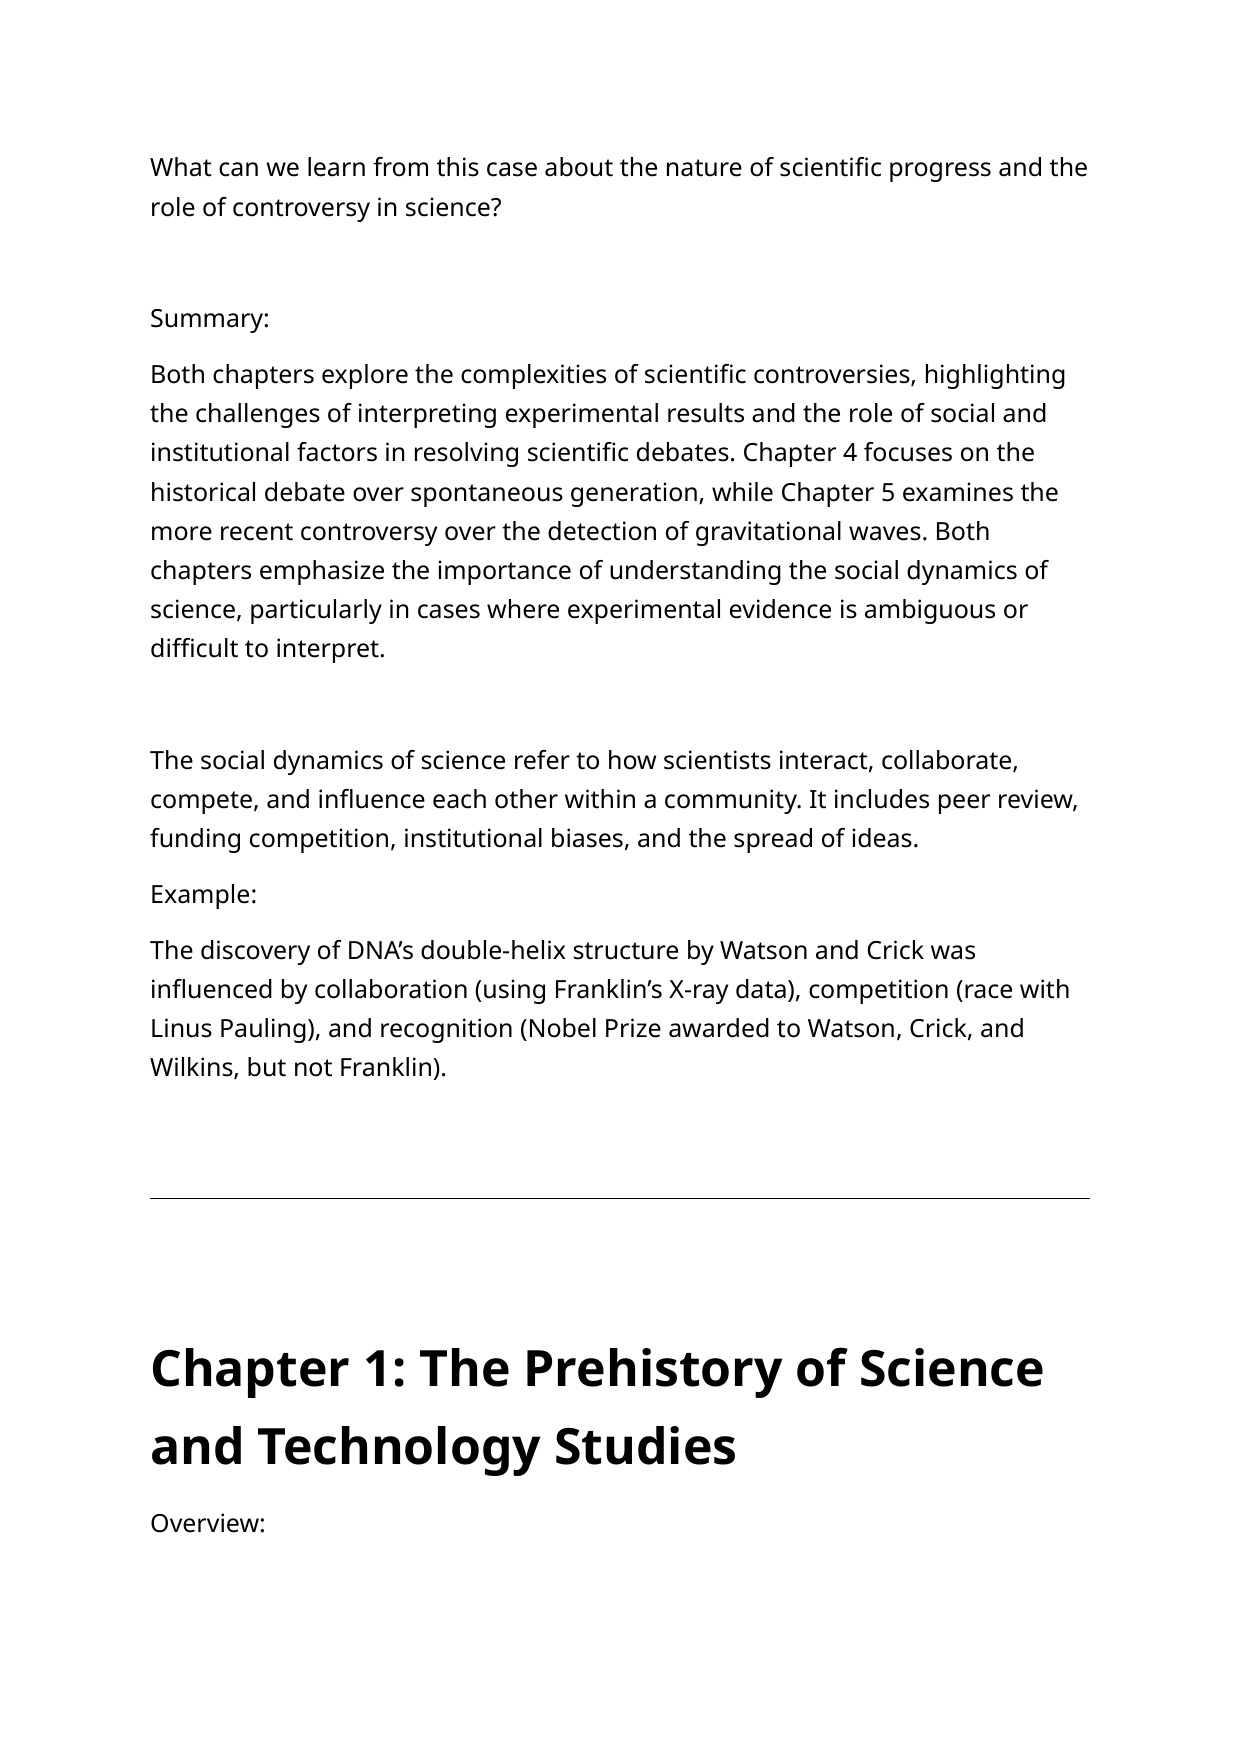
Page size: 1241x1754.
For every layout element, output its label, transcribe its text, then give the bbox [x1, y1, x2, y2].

text Both chapters explore the complexities of scientific controversies, highlighting the challenges of interpreting experimental results and the role of social and institutional factors in resolving scientific debates. Chapter 4 focuses on the historical debate over spontaneous generation, while Chapter 5 examines the more recent controversy over the detection of gravitational waves. Both chapters emphasize the importance of understanding the social dynamics of science, particularly in cases where experimental evidence is ambiguous or difficult to interpret. [150, 357, 1090, 665]
text Example: [150, 877, 1090, 911]
text Summary: [150, 301, 1090, 335]
text Overview: [150, 1506, 1090, 1540]
text Chapter 1: The Prehistory of Science and Technology Studies [150, 1333, 1090, 1479]
text The social dynamics of science refer to how scientists interact, collaborate, compete, and influence each other within a community. It includes peer review, funding competition, institutional biases, and the spread of ideas. [150, 742, 1090, 855]
text What can we learn from this case about the nature of scientific progress and the role of controversy in science? [150, 150, 1090, 223]
text The discovery of DNA’s double-helix structure by Watson and Crick was influenced by collaboration (using Franklin’s X-ray data), competition (race with Linus Pauling), and recognition (Nobel Prize awarded to Watson, Crick, and Wilkins, but not Franklin). [150, 932, 1090, 1084]
